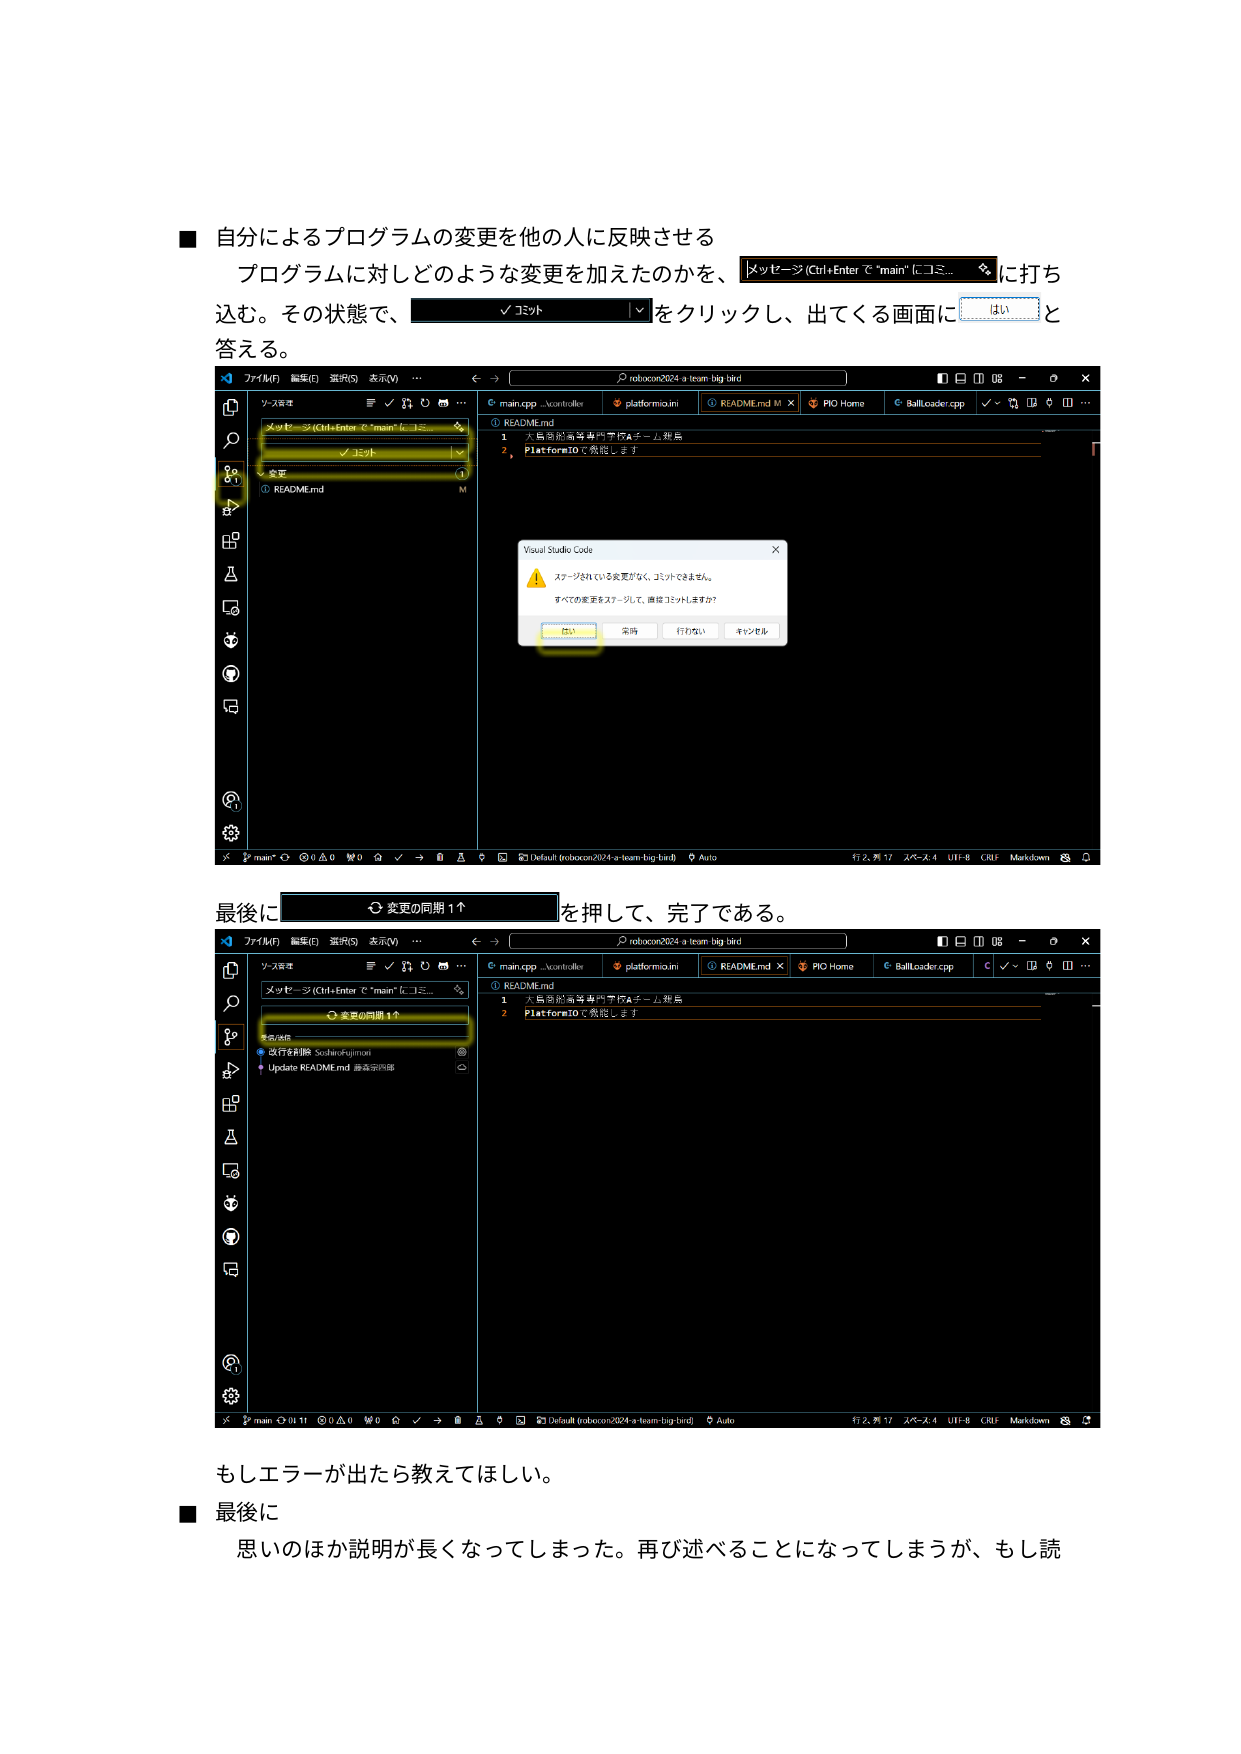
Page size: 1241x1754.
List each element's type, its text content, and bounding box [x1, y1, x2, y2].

list プログラムに対しどのような変更を加えたのかを、に打ち込む。その状態で、をクリックし、出てくる画面にと答える。 [215, 254, 1063, 366]
list 最後にを押して、完了である。 [215, 892, 1063, 929]
picture [221, 479, 241, 499]
list 最後に [177, 1492, 1063, 1529]
picture [214, 366, 1101, 865]
picture [410, 298, 653, 323]
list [215, 1529, 1063, 1567]
picture [214, 929, 1101, 1428]
list もしエラーが出たら教えてほしい。 [215, 1454, 1063, 1492]
list 自分によるプログラムの変更を他の人に反映させる [177, 217, 1063, 254]
